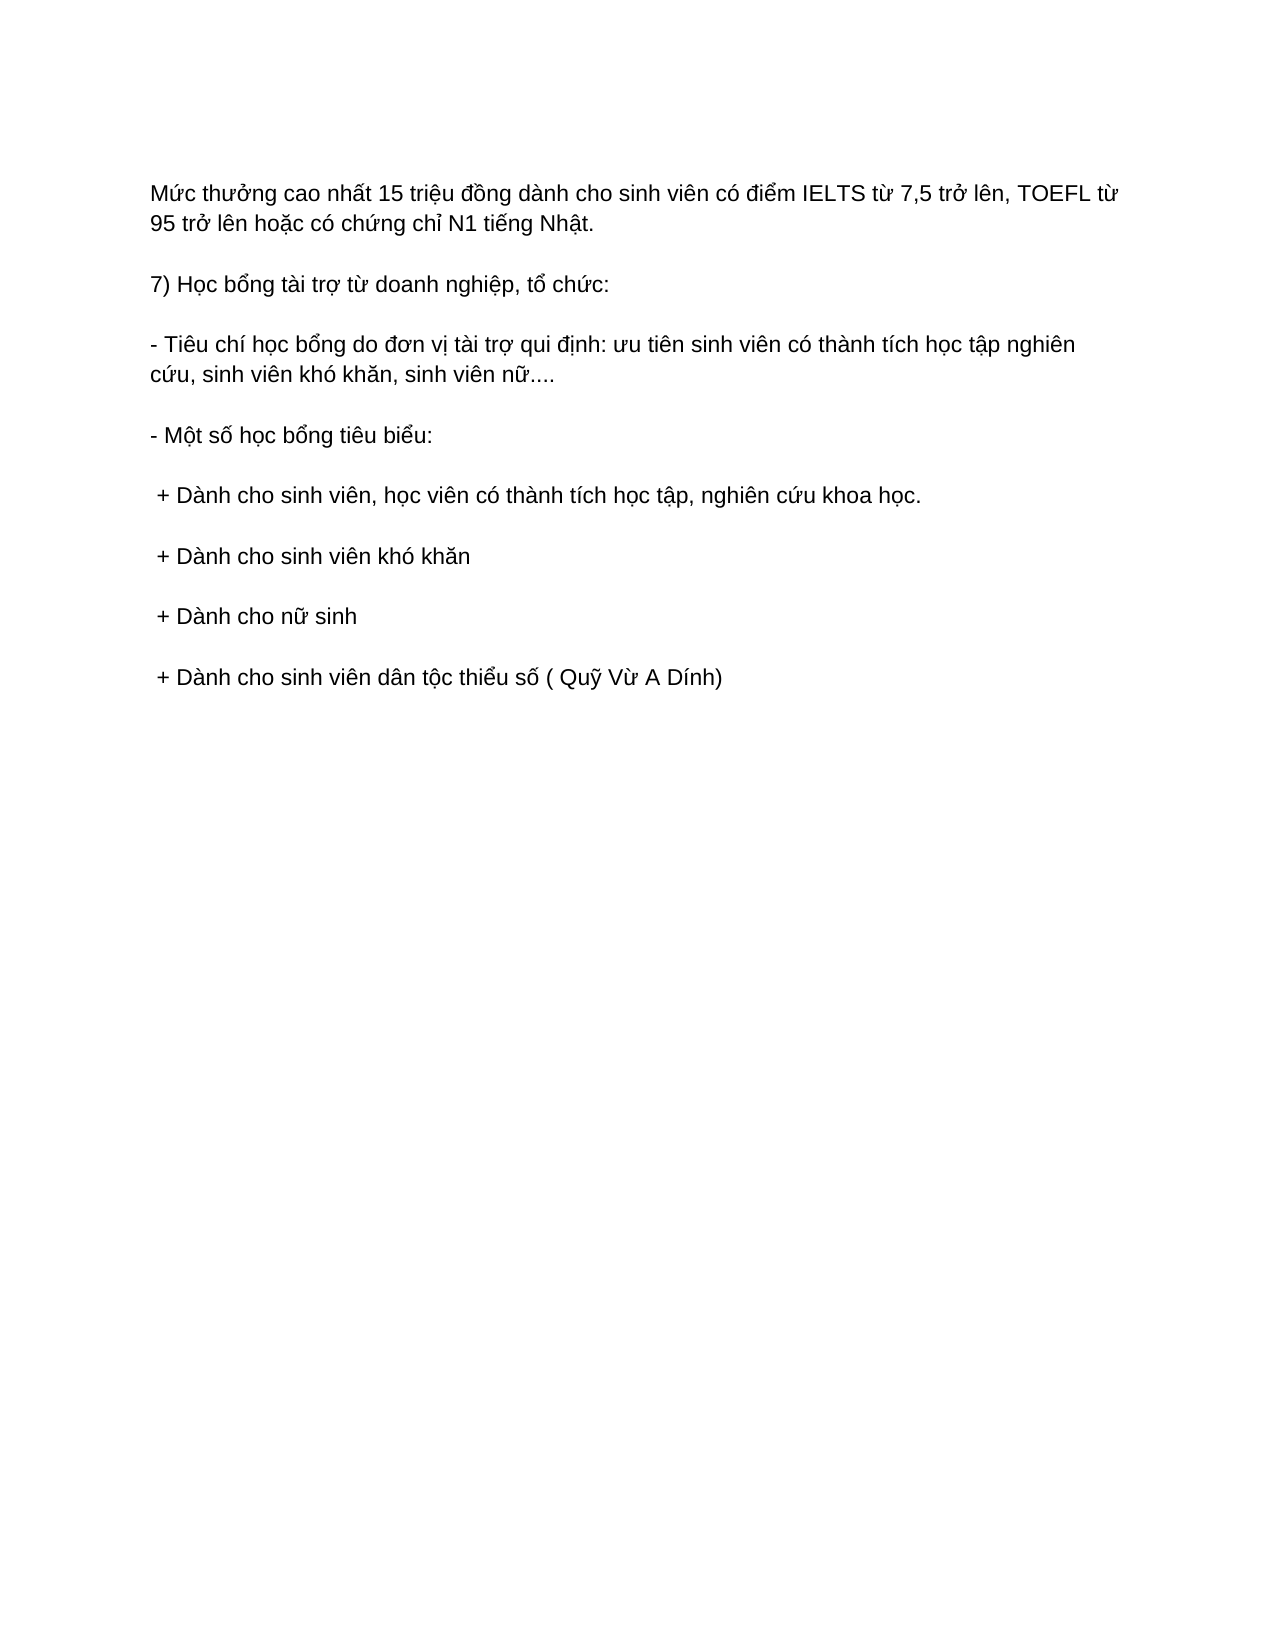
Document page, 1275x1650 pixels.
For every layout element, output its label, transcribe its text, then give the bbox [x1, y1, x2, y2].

text Mức thưởng cao nhất 15 triệu đồng dành cho sinh viên có điểm IELTS từ 7,5 trở lên, TOEFL từ 95 trở lên hoặc có chứng chỉ N1 tiếng Nhật. [150, 180, 1125, 237]
text - Một số học bổng tiêu biểu: [150, 422, 1125, 448]
text + Dành cho sinh viên khó khăn [150, 543, 1125, 569]
text + Dành cho sinh viên, học viên có thành tích học tập, nghiên cứu khoa học. [150, 482, 1125, 509]
text - Tiêu chí học bổng do đơn vị tài trợ qui định: ưu tiên sinh viên có thành tích học tập nghiên cứu, sinh viên khó khăn, sinh viên nữ.... [150, 331, 1125, 388]
text + Dành cho nữ sinh [150, 603, 1125, 629]
text + Dành cho sinh viên dân tộc thiểu số ( Quỹ Vừ A Dính) [150, 663, 1125, 690]
text 7) Học bổng tài trợ từ doanh nghiệp, tổ chức: [150, 271, 1125, 297]
